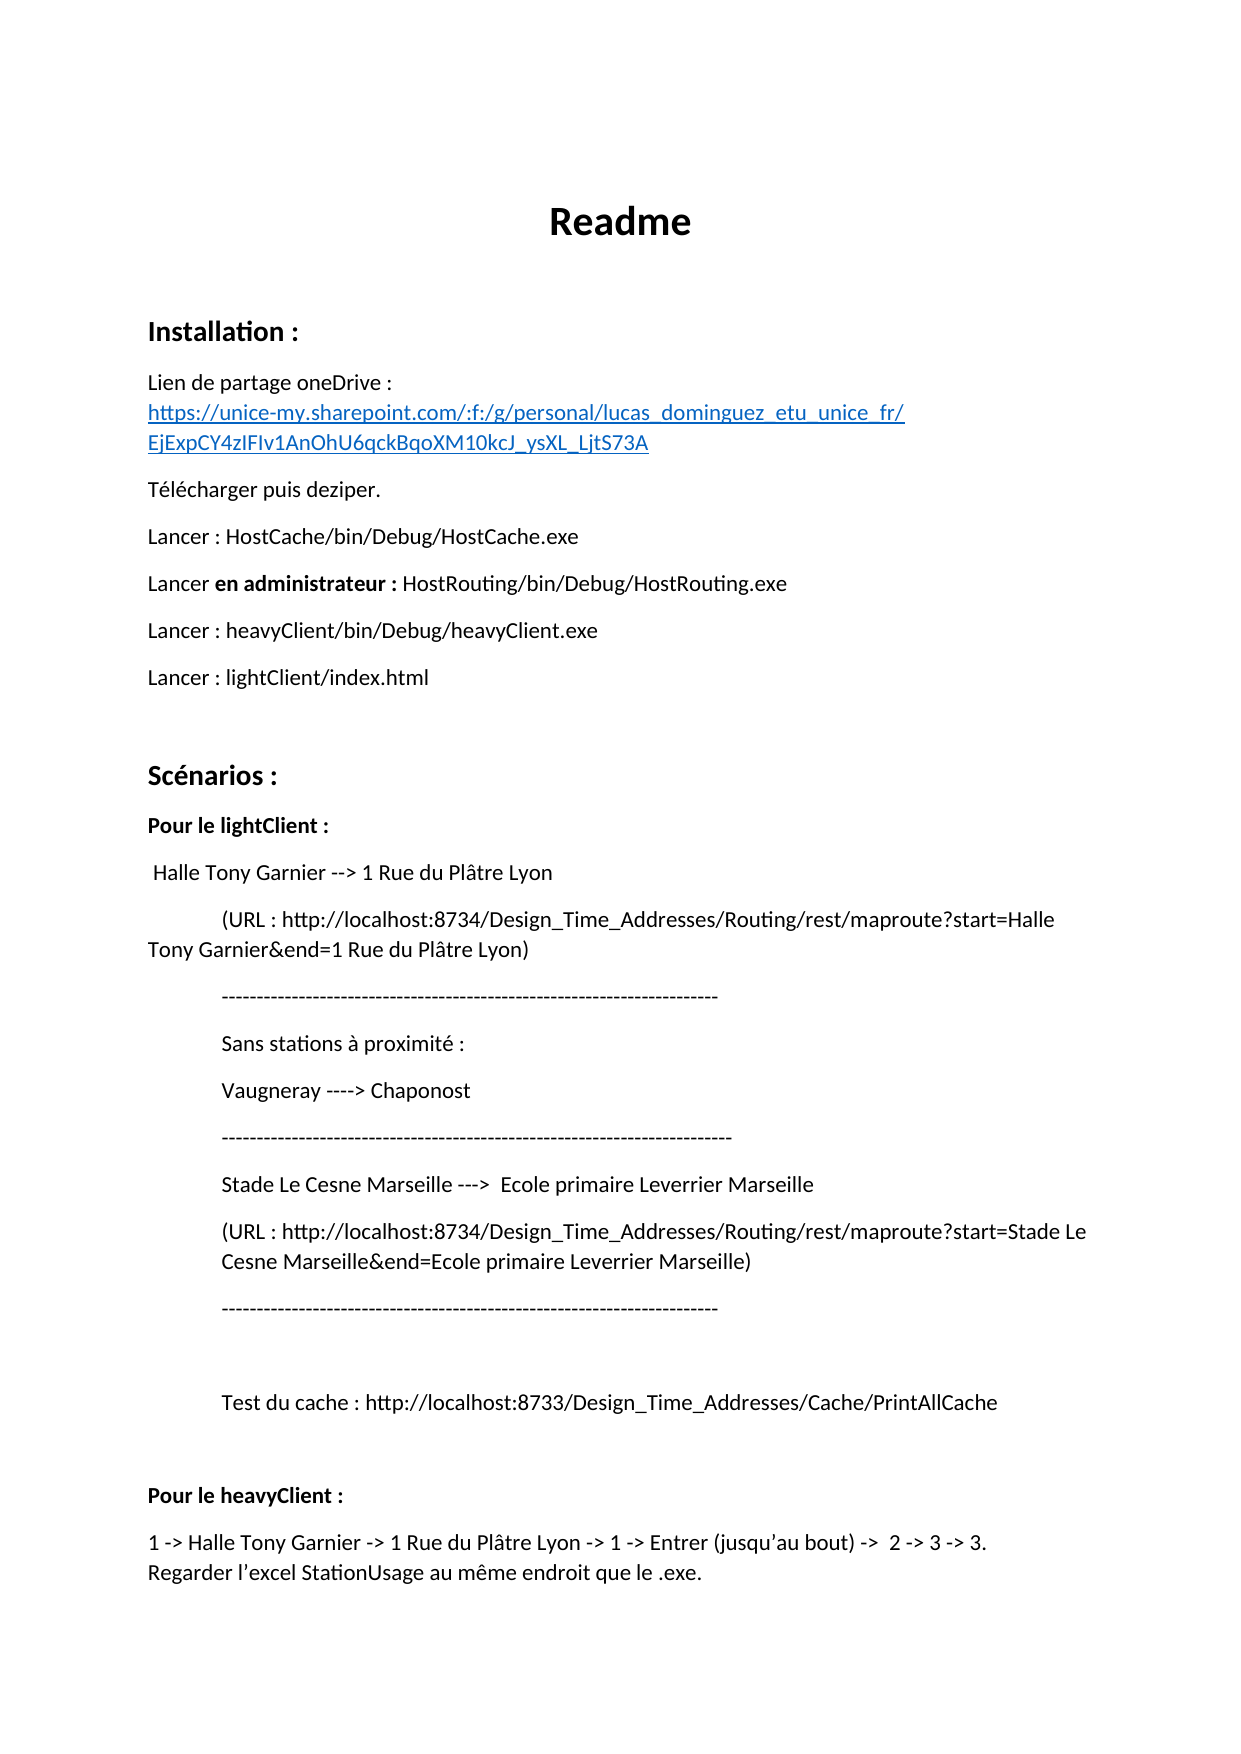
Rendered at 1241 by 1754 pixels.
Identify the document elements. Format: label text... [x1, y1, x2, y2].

text Readme [148, 194, 1093, 245]
text Lien de partage oneDrive : https://unice-my.sharepoint.com/:f:/g/personal/lucas_dominguez_etu_unice_fr/EjExpCY4zIFIv1AnOhU6qckBqoXM10kcJ_ysXL_LjtS73A [148, 368, 1093, 456]
text Halle Tony Garnier --> 1 Rue du Plâtre Lyon [148, 858, 1093, 887]
text Vaugneray ----> Chaponost [148, 1076, 1093, 1104]
text Test du cache : http://localhost:8733/Design_Time_Addresses/Cache/PrintAllCache [221, 1388, 1093, 1416]
text Stade Le Cesne Marseille ---> Ecole primaire Leverrier Marseille [221, 1170, 1093, 1198]
text Scénarios : [148, 757, 1093, 792]
text Lancer en administrateur : HostRouting/bin/Debug/HostRouting.exe [148, 569, 1093, 597]
text (URL : http://localhost:8734/Design_Time_Addresses/Routing/rest/maproute?start=Halle Tony Garnier&end=1 Rue du Plâtre Lyon) [148, 905, 1093, 964]
text Lancer : heavyClient/bin/Debug/heavyClient.exe [148, 616, 1093, 644]
text Lancer : lightClient/index.html [148, 663, 1093, 691]
text ----------------------------------------------------------------------- [148, 982, 1093, 1011]
text ------------------------------------------------------------------------- [148, 1123, 1093, 1151]
text Pour le heavyClient : [148, 1481, 1093, 1509]
text Installation : [148, 313, 1093, 348]
text (URL : http://localhost:8734/Design_Time_Addresses/Routing/rest/maproute?start=Stade Le Cesne Marseille&end=Ecole primaire Leverrier Marseille) [221, 1217, 1093, 1275]
text Lancer : HostCache/bin/Debug/HostCache.exe [148, 522, 1093, 550]
text Télécharger puis deziper. [148, 475, 1093, 503]
text ----------------------------------------------------------------------- [221, 1294, 1093, 1322]
text Pour le lightClient : [148, 812, 1093, 840]
text Sans stations à proximité : [148, 1029, 1093, 1057]
